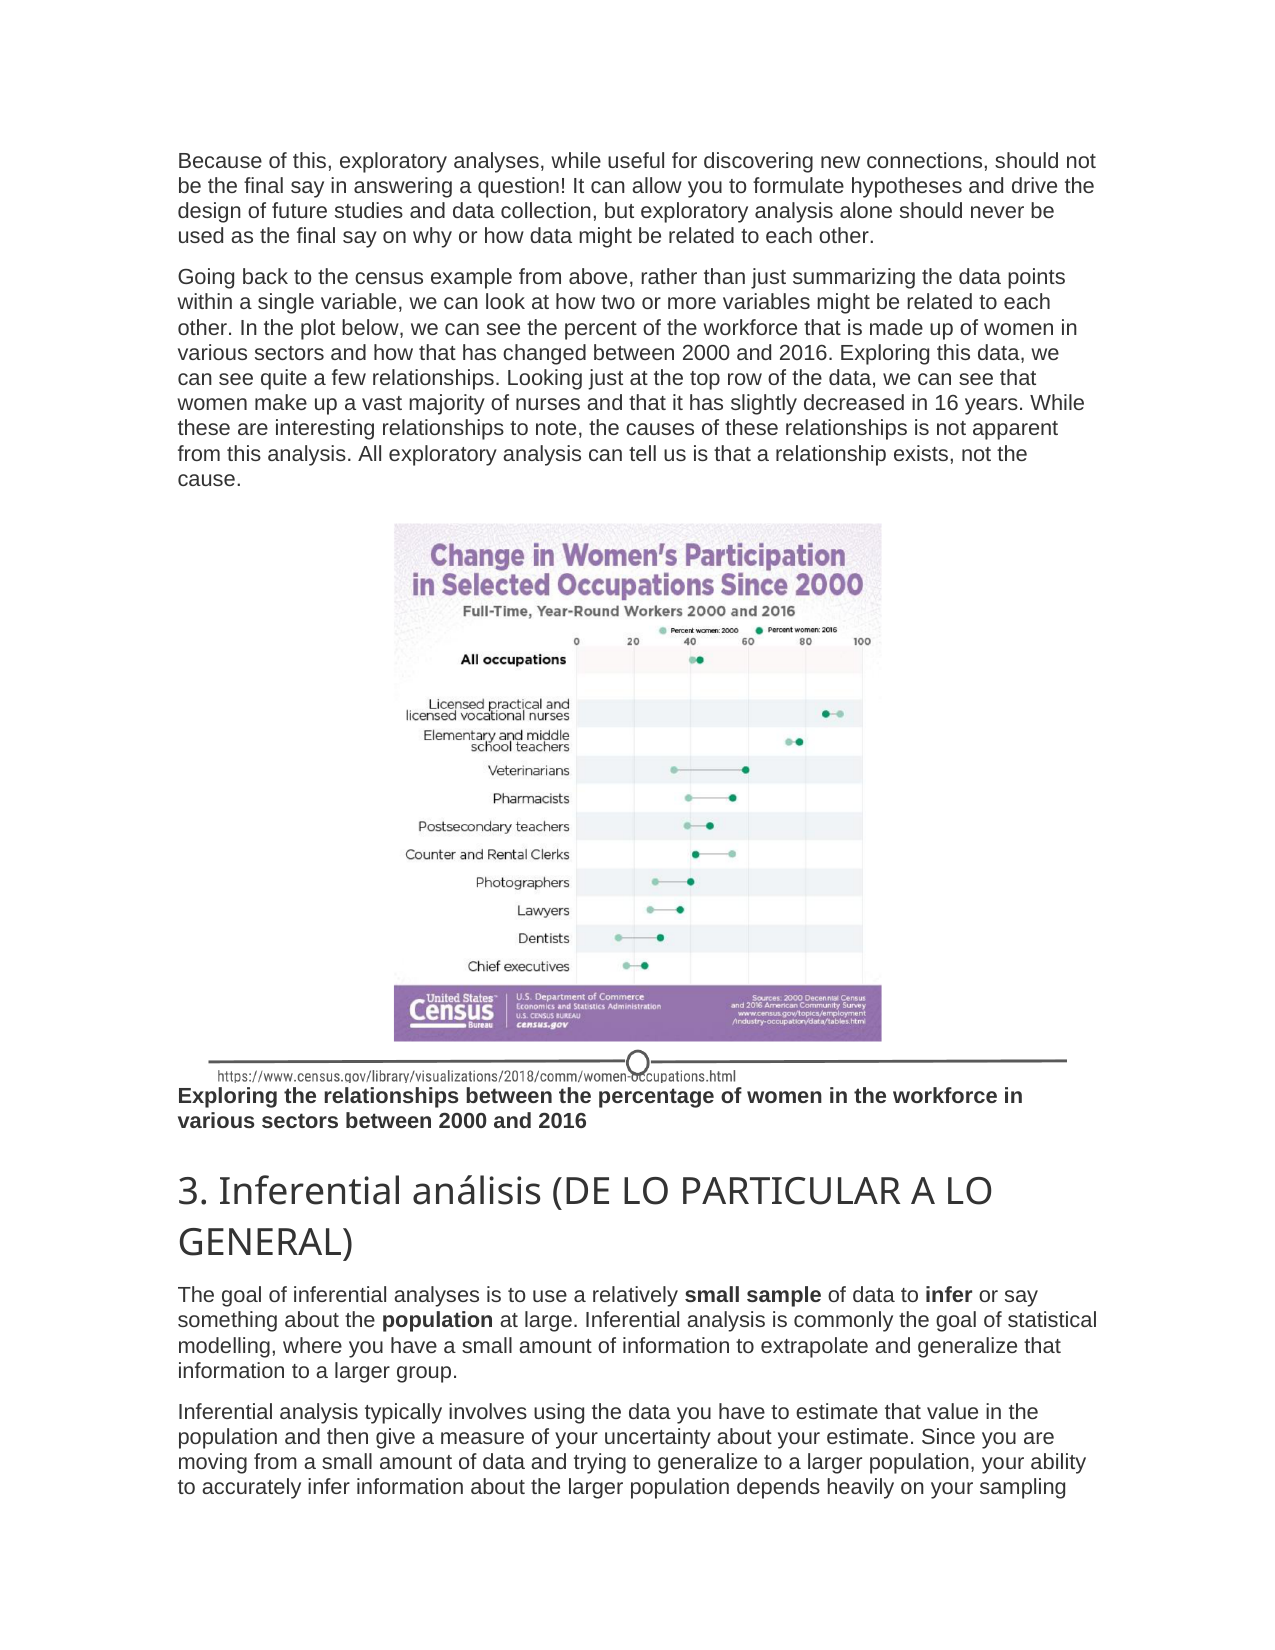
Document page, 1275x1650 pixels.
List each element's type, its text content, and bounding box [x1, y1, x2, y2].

picture [177, 506, 1098, 1083]
text Exploring the relationships between the percentage of women in the workforce in various sectors between 2000 and 2016 [177, 1083, 1098, 1133]
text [177, 1398, 1098, 1499]
text 3. Inferential análisis (DE LO PARTICULAR A LO GENERAL) [177, 1164, 1098, 1266]
text Because of this, exploratory analyses, while useful for discovering new connections, should not be the final say in answering a question! It can allow you to formulate hypotheses and drive the design of future studies and data collection, but exploratory analysis alone should never be used as the final say on why or how data might be related to each other. [177, 148, 1098, 248]
text Going back to the census example from above, rather than just summarizing the data points within a single variable, we can look at how two or more variables might be related to each other. In the plot below, we can see the percent of the workforce that is made up of women in various sectors and how that has changed between 2000 and 2016. Exploring this data, we can see quite a few relationships. Looking just at the top row of the data, we can see that women make up a vast majority of nurses and that it has slightly decreased in 16 years. While these are interesting relationships to note, the causes of these relationships is not apparent from this analysis. All exploratory analysis can tell us is that a relationship exists, not the cause. [177, 264, 1098, 491]
text The goal of inferential analyses is to use a relatively small sample of data to infer or say something about the population at large. Inferential analysis is commonly the goal of statistical modelling, where you have a small amount of information to extrapolate and generalize that information to a larger group. [177, 1282, 1098, 1383]
